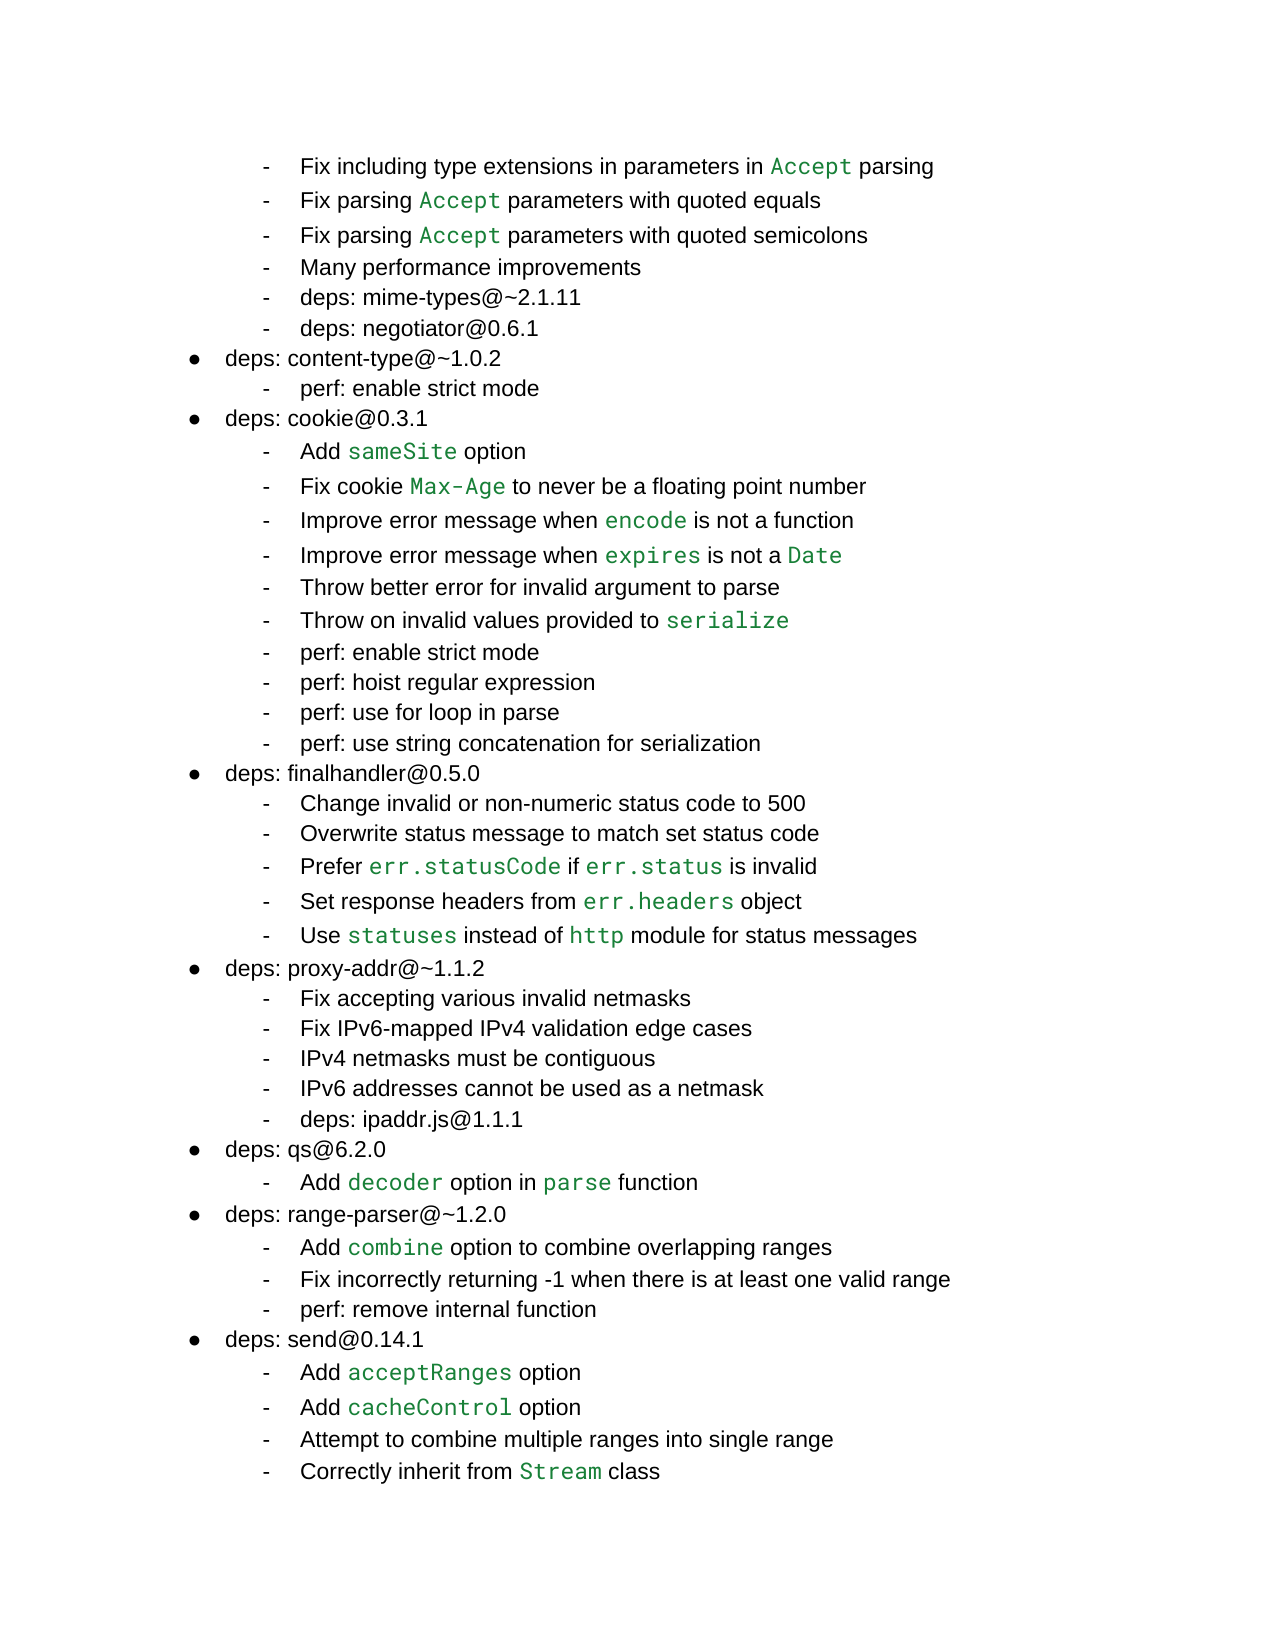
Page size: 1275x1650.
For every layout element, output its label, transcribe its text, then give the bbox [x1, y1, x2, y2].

list IPv6 addresses cannot be used as a netmask [262, 1075, 1125, 1102]
list perf: remove internal function [262, 1296, 1125, 1322]
list deps: proxy-addr@~1.1.2 [187, 954, 1125, 981]
list deps: finalhandler@0.5.0 [187, 760, 1125, 786]
list Change invalid or non-numeric status code to 500 [262, 790, 1125, 816]
list deps: send@0.14.1 [187, 1326, 1125, 1352]
list deps: qs@6.2.0 [187, 1136, 1125, 1162]
list Improve error message when expires is not a Date [262, 539, 1125, 569]
list Fix cookie Max-Age to never be a floating point number [262, 470, 1125, 500]
list Fix including type extensions in parameters in Accept parsing [262, 150, 1125, 180]
list Use statuses instead of http module for status messages [262, 920, 1125, 950]
list Improve error message when encode is not a function [262, 505, 1125, 535]
list Add acceptRanges option [262, 1356, 1125, 1386]
list deps: negotiator@0.6.1 [262, 314, 1125, 341]
list Add cacheControl option [262, 1391, 1125, 1421]
list perf: enable strict mode [262, 375, 1125, 401]
list Attempt to combine multiple ranges into single range [262, 1426, 1125, 1452]
list Fix accepting various invalid netmasks [262, 985, 1125, 1011]
list perf: enable strict mode [262, 639, 1125, 665]
list Add combine option to combine overlapping ranges [262, 1231, 1125, 1261]
list Throw on invalid values provided to serialize [262, 604, 1125, 634]
list Fix incorrectly returning -1 when there is at least one valid range [262, 1266, 1125, 1292]
list Add sameSite option [262, 435, 1125, 466]
list deps: cookie@0.3.1 [187, 405, 1125, 431]
list Prefer err.statusCode if err.status is invalid [262, 850, 1125, 881]
list Overwrite status message to match set status code [262, 820, 1125, 847]
list Correctly inherit from Stream class [262, 1456, 1125, 1486]
list deps: mime-types@~2.1.11 [262, 284, 1125, 311]
list Fix IPv6-mapped IPv4 validation edge cases [262, 1015, 1125, 1041]
list deps: range-parser@~1.2.0 [187, 1201, 1125, 1227]
list perf: hoist regular expression [262, 669, 1125, 696]
list Set response headers from err.headers object [262, 885, 1125, 915]
list Fix parsing Accept parameters with quoted equals [262, 185, 1125, 215]
list Throw better error for invalid argument to parse [262, 574, 1125, 600]
list IPv4 netmasks must be contiguous [262, 1045, 1125, 1071]
list Many performance improvements [262, 254, 1125, 280]
list Add decoder option in parse function [262, 1166, 1125, 1196]
list perf: use for loop in parse [262, 699, 1125, 726]
list deps: ipaddr.js@1.1.1 [262, 1106, 1125, 1132]
list Fix parsing Accept parameters with quoted semicolons [262, 219, 1125, 249]
list deps: content-type@~1.0.2 [187, 345, 1125, 371]
list perf: use string concatenation for serialization [262, 729, 1125, 756]
